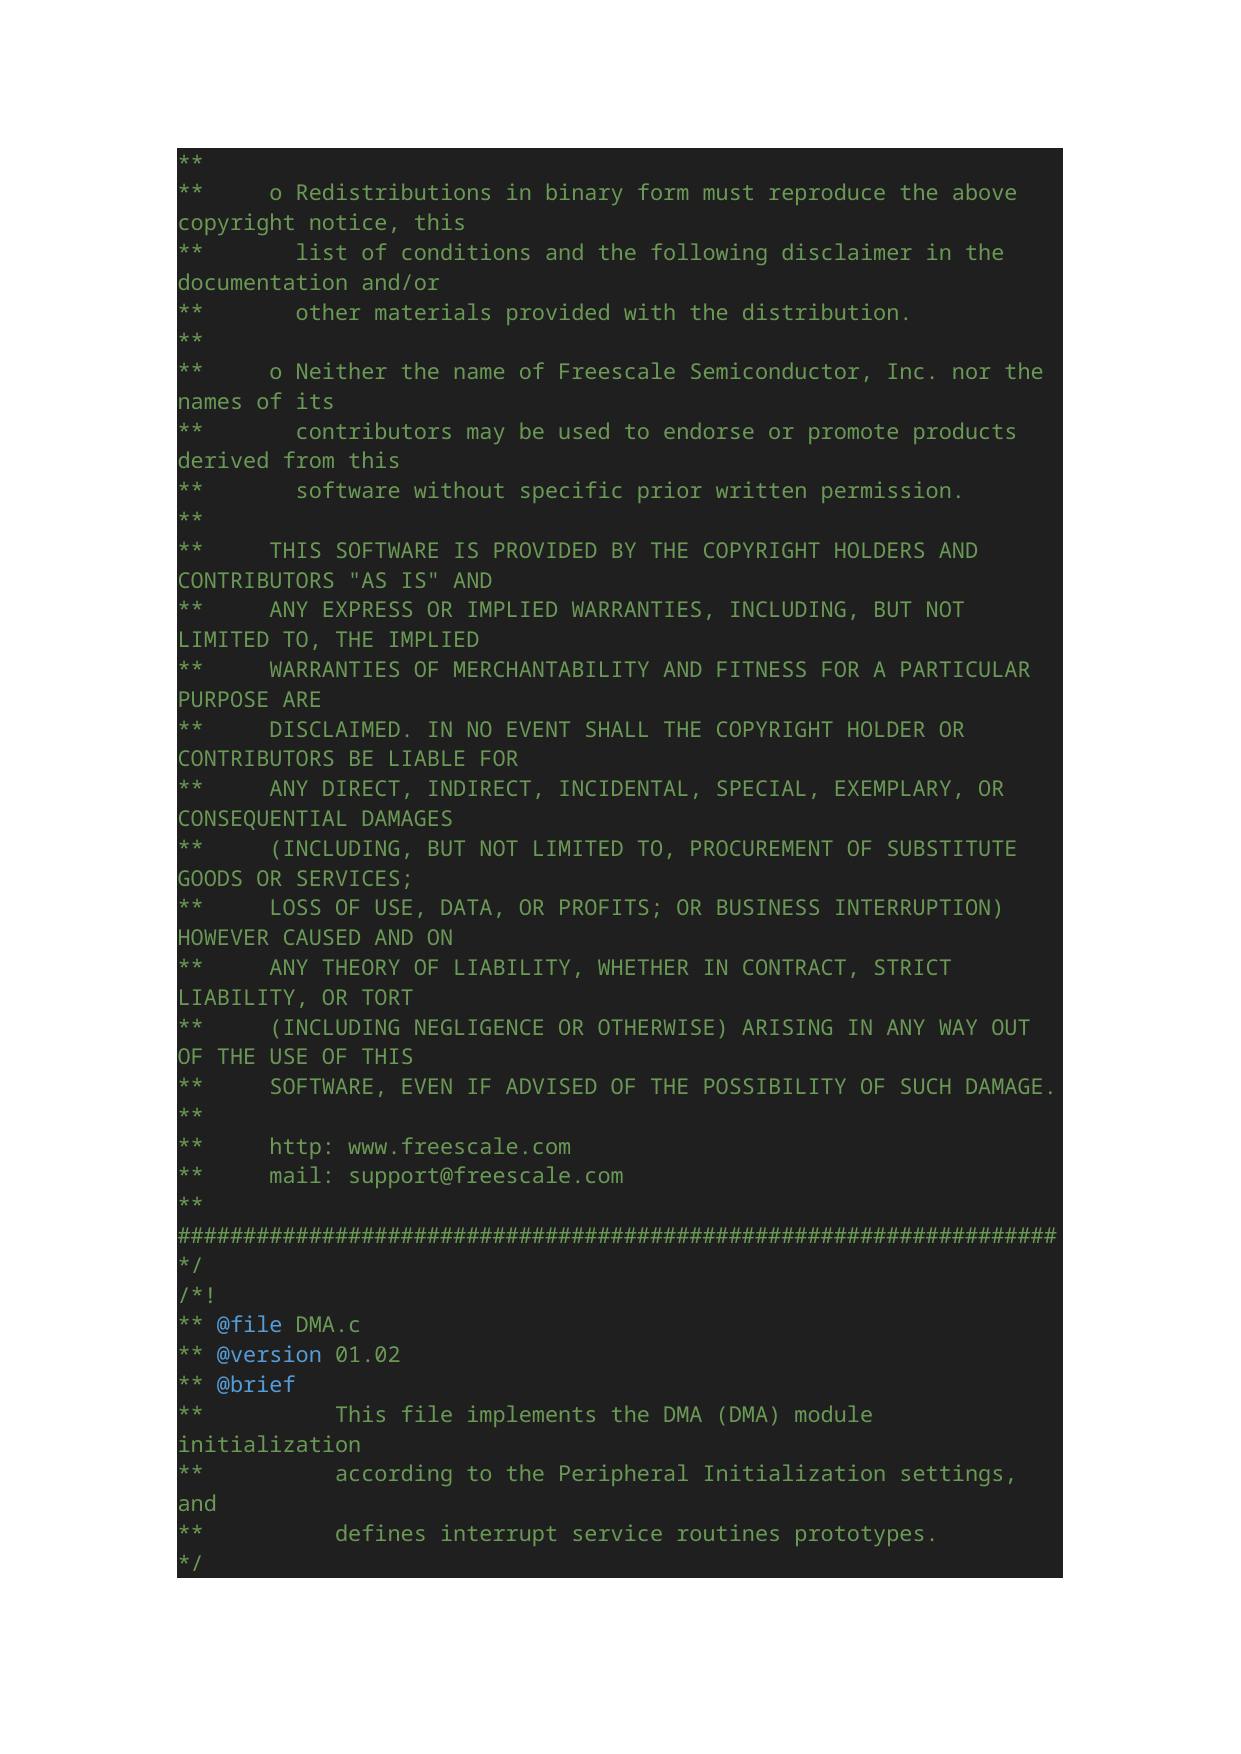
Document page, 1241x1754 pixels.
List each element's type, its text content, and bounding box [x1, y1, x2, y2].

text ** o Redistributions in binary form must reproduce the above copyright notice, this [177, 177, 1063, 237]
text ** [177, 505, 1063, 535]
text ** @file DMA.c [177, 1309, 1063, 1339]
text ** WARRANTIES OF MERCHANTABILITY AND FITNESS FOR A PARTICULAR PURPOSE ARE [177, 654, 1063, 714]
text ** ###################################################################*/ [177, 1190, 1063, 1280]
text ** SOFTWARE, EVEN IF ADVISED OF THE POSSIBILITY OF SUCH DAMAGE. [177, 1071, 1063, 1101]
text ** list of conditions and the following disclaimer in the documentation and/or [177, 237, 1063, 297]
text ** defines interrupt service routines prototypes. [177, 1518, 1063, 1548]
text ** @version 01.02 [177, 1339, 1063, 1369]
text ** [177, 148, 1063, 177]
text ** software without specific prior written permission. [177, 475, 1063, 505]
text ** o Neither the name of Freescale Semiconductor, Inc. nor the names of its [177, 356, 1063, 416]
text */ [177, 1548, 1063, 1578]
text ** DISCLAIMED. IN NO EVENT SHALL THE COPYRIGHT HOLDER OR CONTRIBUTORS BE LIABLE FOR [177, 714, 1063, 773]
text ** @brief [177, 1369, 1063, 1399]
text ** ANY DIRECT, INDIRECT, INCIDENTAL, SPECIAL, EXEMPLARY, OR CONSEQUENTIAL DAMAGES [177, 773, 1063, 833]
text ** ANY EXPRESS OR IMPLIED WARRANTIES, INCLUDING, BUT NOT LIMITED TO, THE IMPLIED [177, 594, 1063, 654]
text /*! [177, 1280, 1063, 1309]
text ** THIS SOFTWARE IS PROVIDED BY THE COPYRIGHT HOLDERS AND CONTRIBUTORS "AS IS" AND [177, 535, 1063, 594]
text ** ANY THEORY OF LIABILITY, WHETHER IN CONTRACT, STRICT LIABILITY, OR TORT [177, 952, 1063, 1012]
text ** according to the Peripheral Initialization settings, and [177, 1458, 1063, 1518]
text ** [177, 1101, 1063, 1131]
text ** [177, 326, 1063, 356]
text ** other materials provided with the distribution. [177, 297, 1063, 326]
text ** contributors may be used to endorse or promote products derived from this [177, 416, 1063, 475]
text ** (INCLUDING, BUT NOT LIMITED TO, PROCUREMENT OF SUBSTITUTE GOODS OR SERVICES; [177, 833, 1063, 892]
text ** This file implements the DMA (DMA) module initialization [177, 1399, 1063, 1458]
text ** LOSS OF USE, DATA, OR PROFITS; OR BUSINESS INTERRUPTION) HOWEVER CAUSED AND ON [177, 892, 1063, 952]
text ** mail: support@freescale.com [177, 1161, 1063, 1190]
text ** http: www.freescale.com [177, 1131, 1063, 1161]
text ** (INCLUDING NEGLIGENCE OR OTHERWISE) ARISING IN ANY WAY OUT OF THE USE OF THIS [177, 1012, 1063, 1071]
